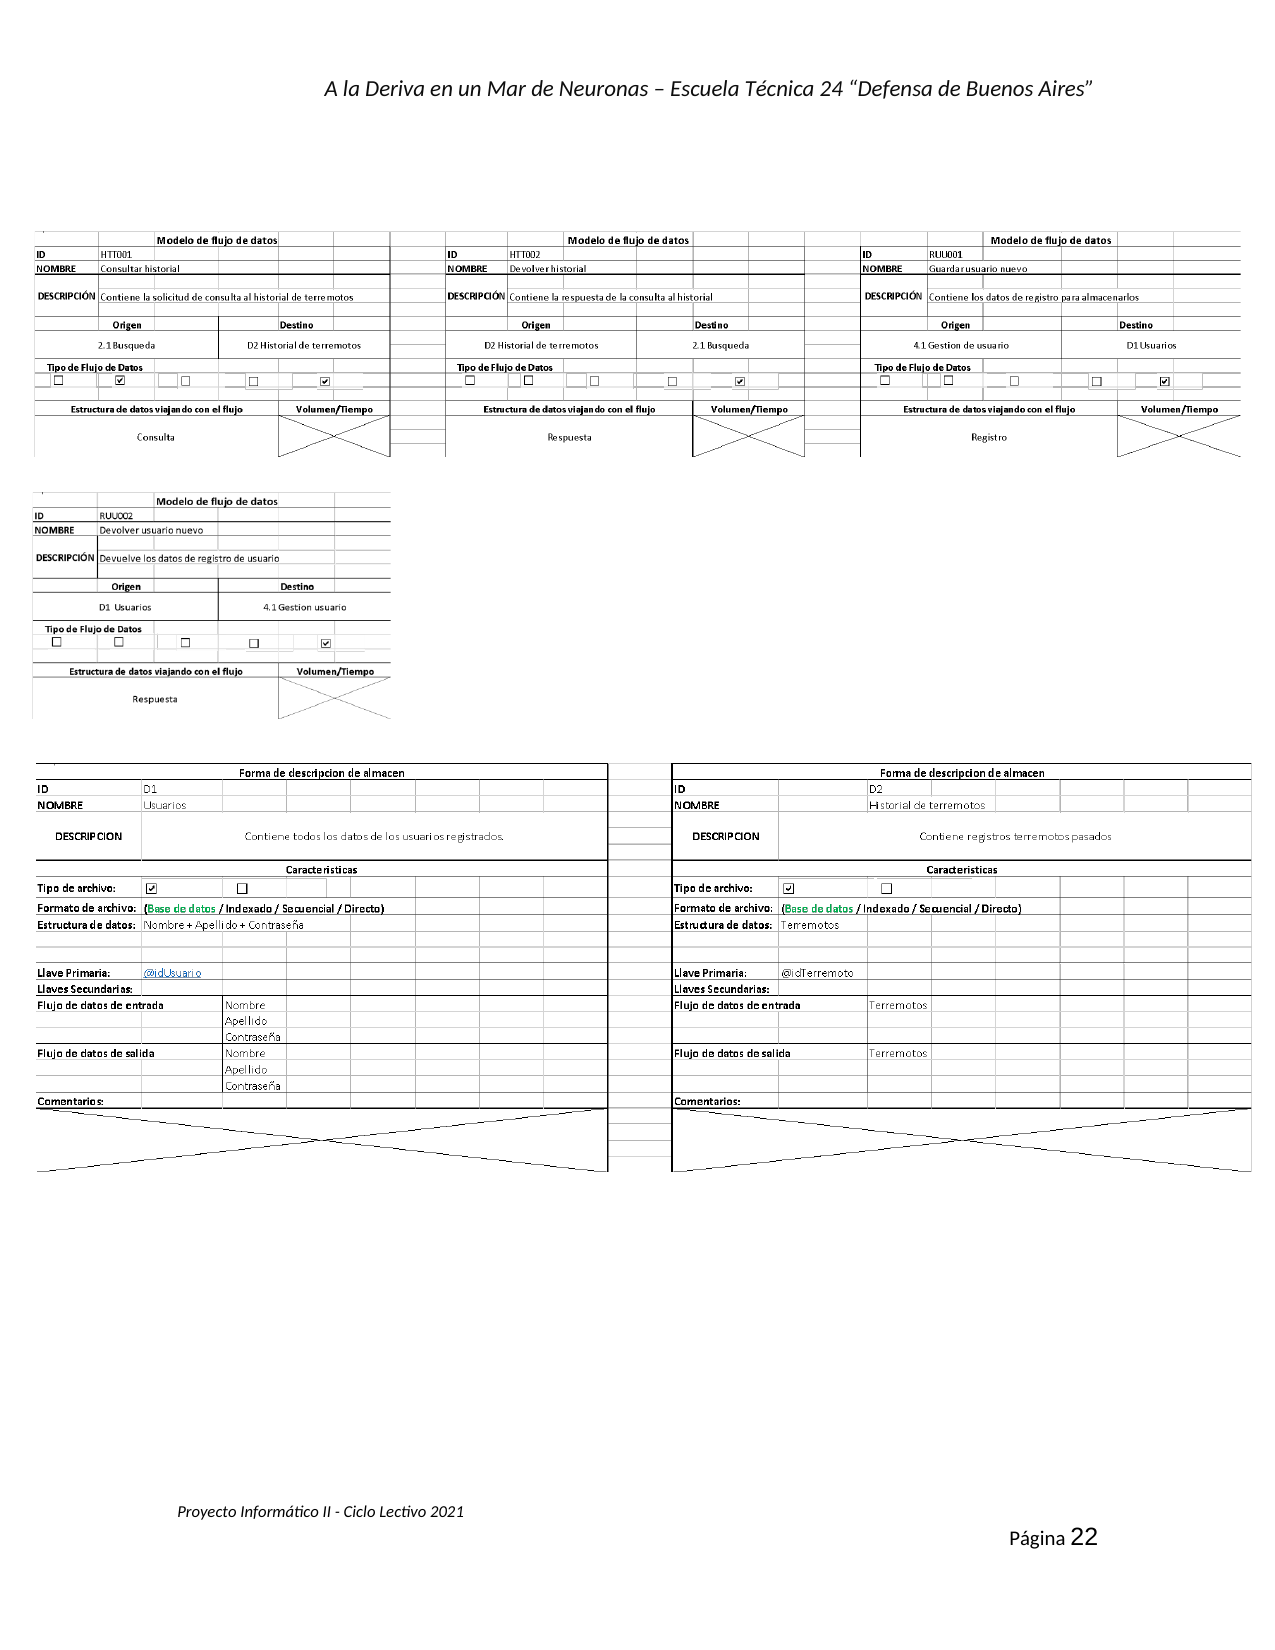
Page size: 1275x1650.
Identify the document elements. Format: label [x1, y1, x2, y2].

picture [32, 492, 391, 719]
picture [34, 231, 1241, 457]
picture [36, 763, 1252, 1172]
